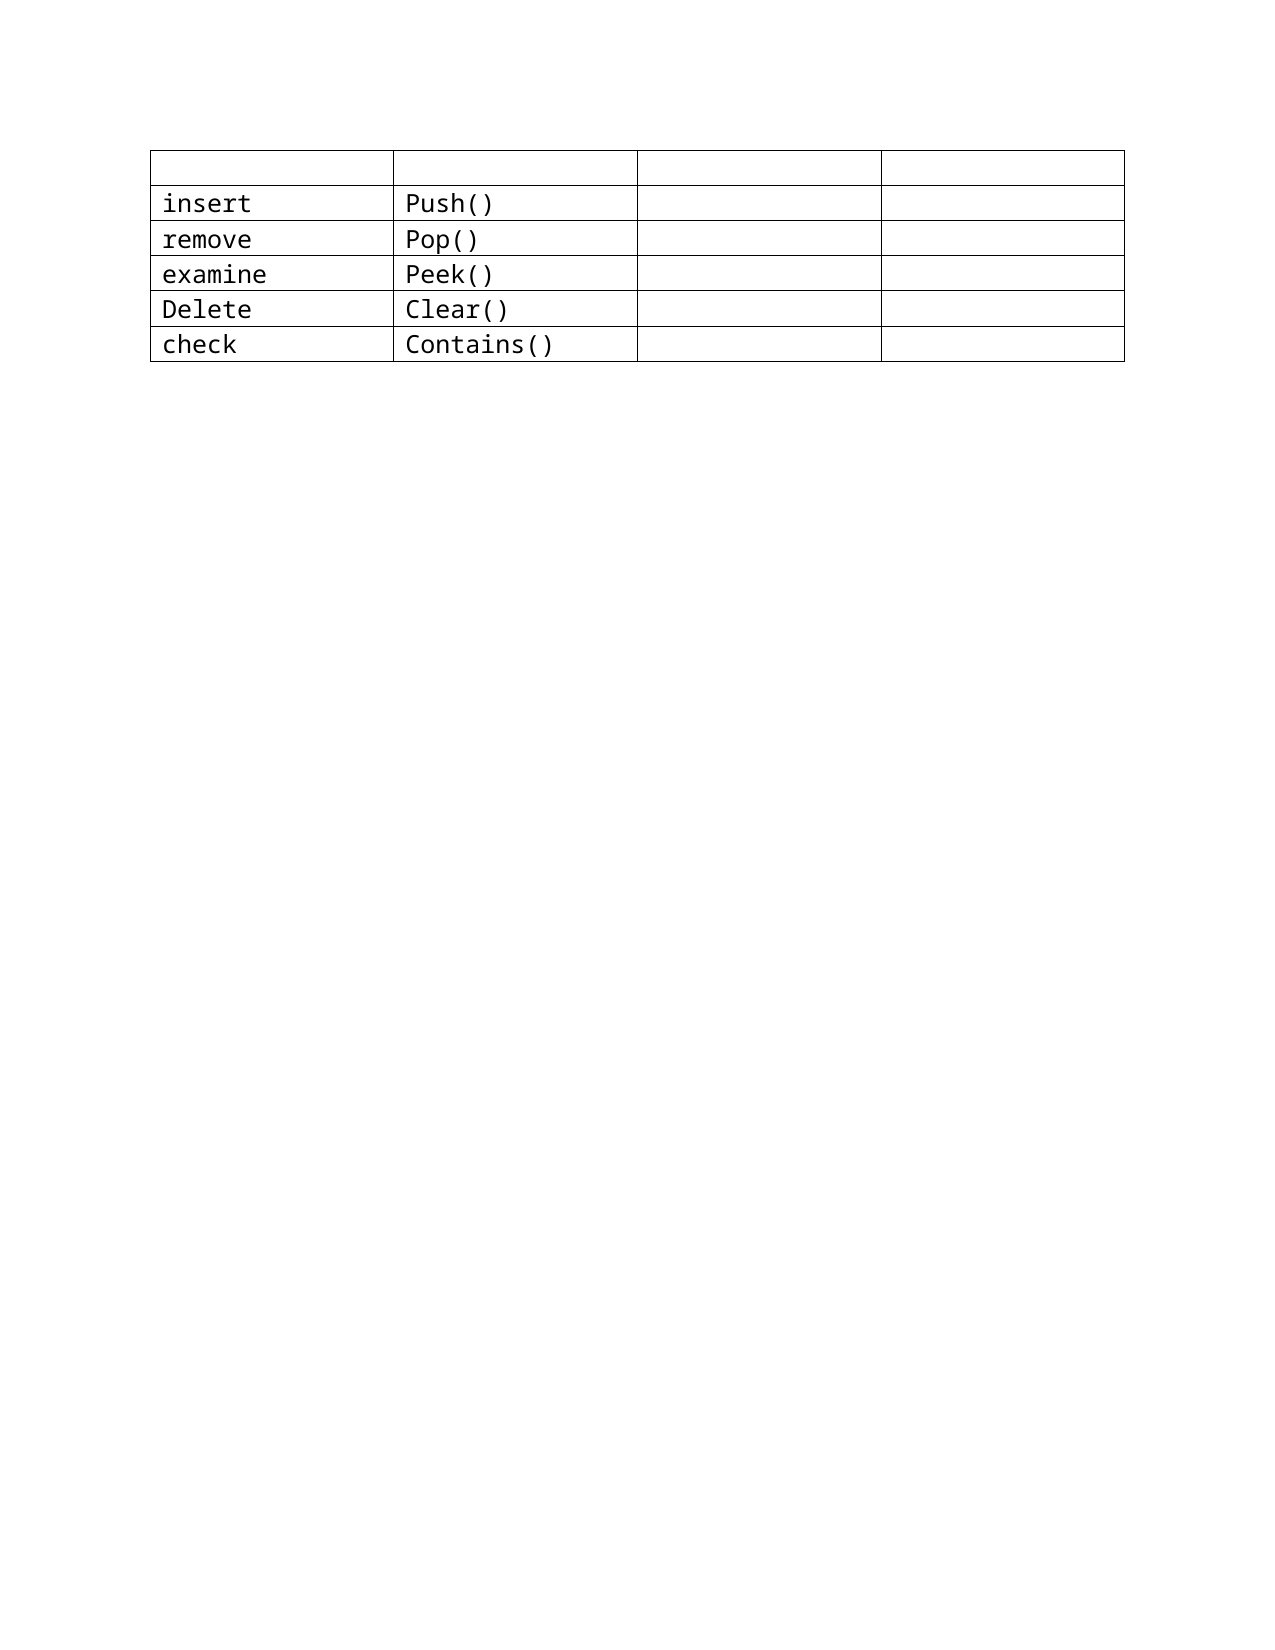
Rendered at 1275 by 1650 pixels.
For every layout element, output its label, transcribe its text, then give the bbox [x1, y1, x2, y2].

table_cell [882, 221, 1124, 255]
table_cell [882, 327, 1124, 361]
table_cell examine [151, 256, 393, 290]
table_cell [638, 221, 881, 255]
table_cell [638, 327, 881, 361]
table_cell Clear() [394, 291, 637, 326]
table_cell Delete [151, 291, 393, 326]
table_cell Peek() [394, 256, 637, 290]
table_header [638, 151, 881, 185]
table_cell insert [151, 186, 393, 220]
table_header [151, 151, 393, 185]
table_cell [882, 186, 1124, 220]
table_header [394, 151, 637, 185]
table_cell Pop() [394, 221, 637, 255]
table_cell check [151, 327, 393, 361]
table_cell [638, 256, 881, 290]
table_cell Contains() [394, 327, 637, 361]
table_cell Push() [394, 186, 637, 220]
table_header [882, 151, 1124, 185]
table_cell [638, 291, 881, 326]
table_cell [882, 291, 1124, 326]
table_cell remove [151, 221, 393, 255]
table_cell [638, 186, 881, 220]
table_cell [882, 256, 1124, 290]
